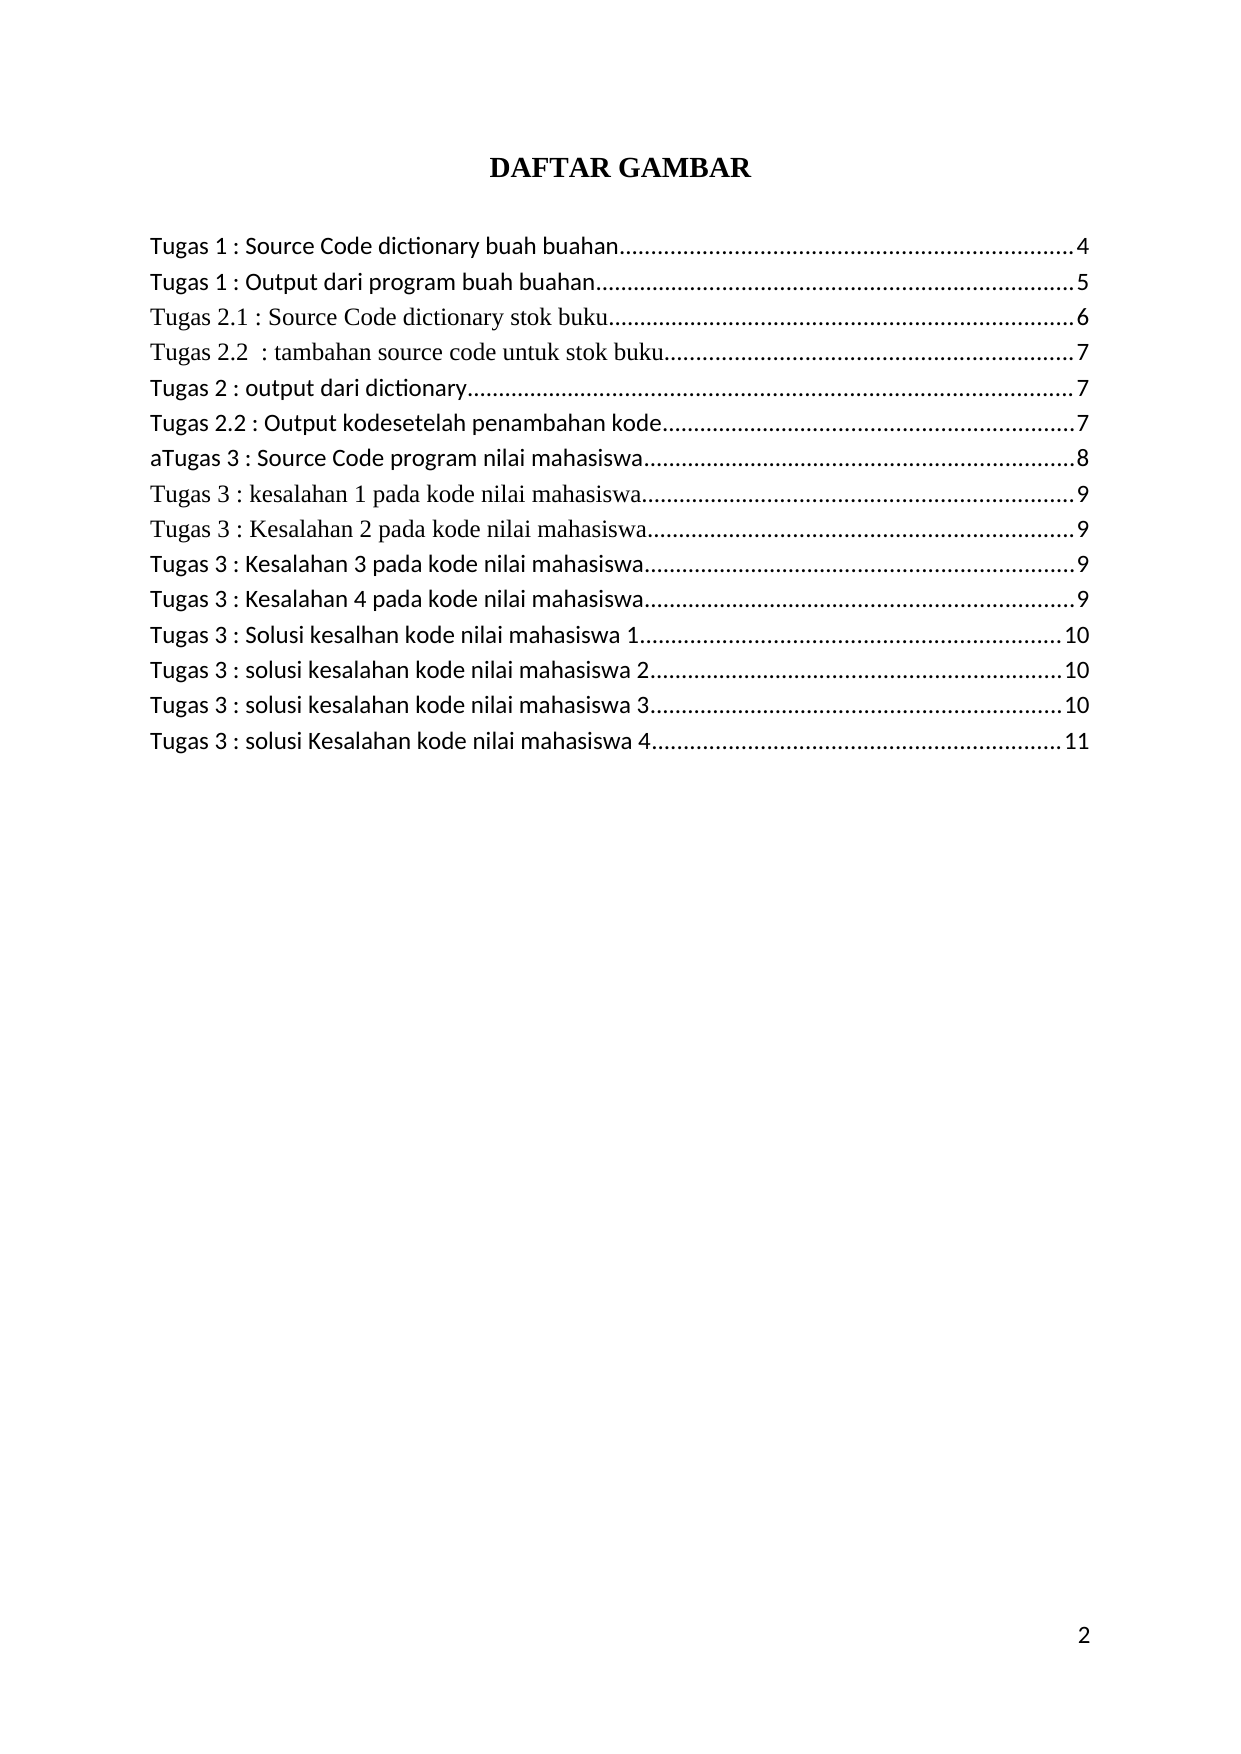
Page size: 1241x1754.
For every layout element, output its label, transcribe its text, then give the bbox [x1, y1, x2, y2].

text Tugas 3 : Kesalahan 4 pada kode nilai mahasiswa 9 [150, 584, 1090, 614]
text Tugas 3 : Solusi kesalhan kode nilai mahasiswa 1 10 [150, 619, 1090, 649]
subtitle DAFTAR GAMBAR [150, 150, 1090, 183]
text Tugas 3 : solusi kesalahan kode nilai mahasiswa 2 10 [150, 654, 1090, 685]
text Tugas 3 : Kesalahan 3 pada kode nilai mahasiswa 9 [150, 548, 1090, 579]
text Tugas 3 : solusi Kesalahan kode nilai mahasiswa 4 11 [150, 725, 1090, 755]
text Tugas 3 : Kesalahan 2 pada kode nilai mahasiswa 9 [150, 513, 1090, 543]
text Tugas 2.2 : tambahan source code untuk stok buku 7 [150, 336, 1090, 367]
text Tugas 1 : Source Code dictionary buah buahan 4 [150, 231, 1090, 261]
text Tugas 3 : kesalahan 1 pada kode nilai mahasiswa 9 [150, 478, 1090, 508]
text Tugas 2.1 : Source Code dictionary stok buku 6 [150, 301, 1090, 332]
text Tugas 3 : solusi kesalahan kode nilai mahasiswa 3 10 [150, 689, 1090, 720]
text Tugas 1 : Output dari program buah buahan 5 [150, 266, 1090, 296]
text Tugas 2.2 : Output kodesetelah penambahan kode 7 [150, 407, 1090, 438]
text aTugas 3 : Source Code program nilai mahasiswa 8 [150, 442, 1090, 473]
text Tugas 2 : output dari dictionary 7 [150, 372, 1090, 402]
